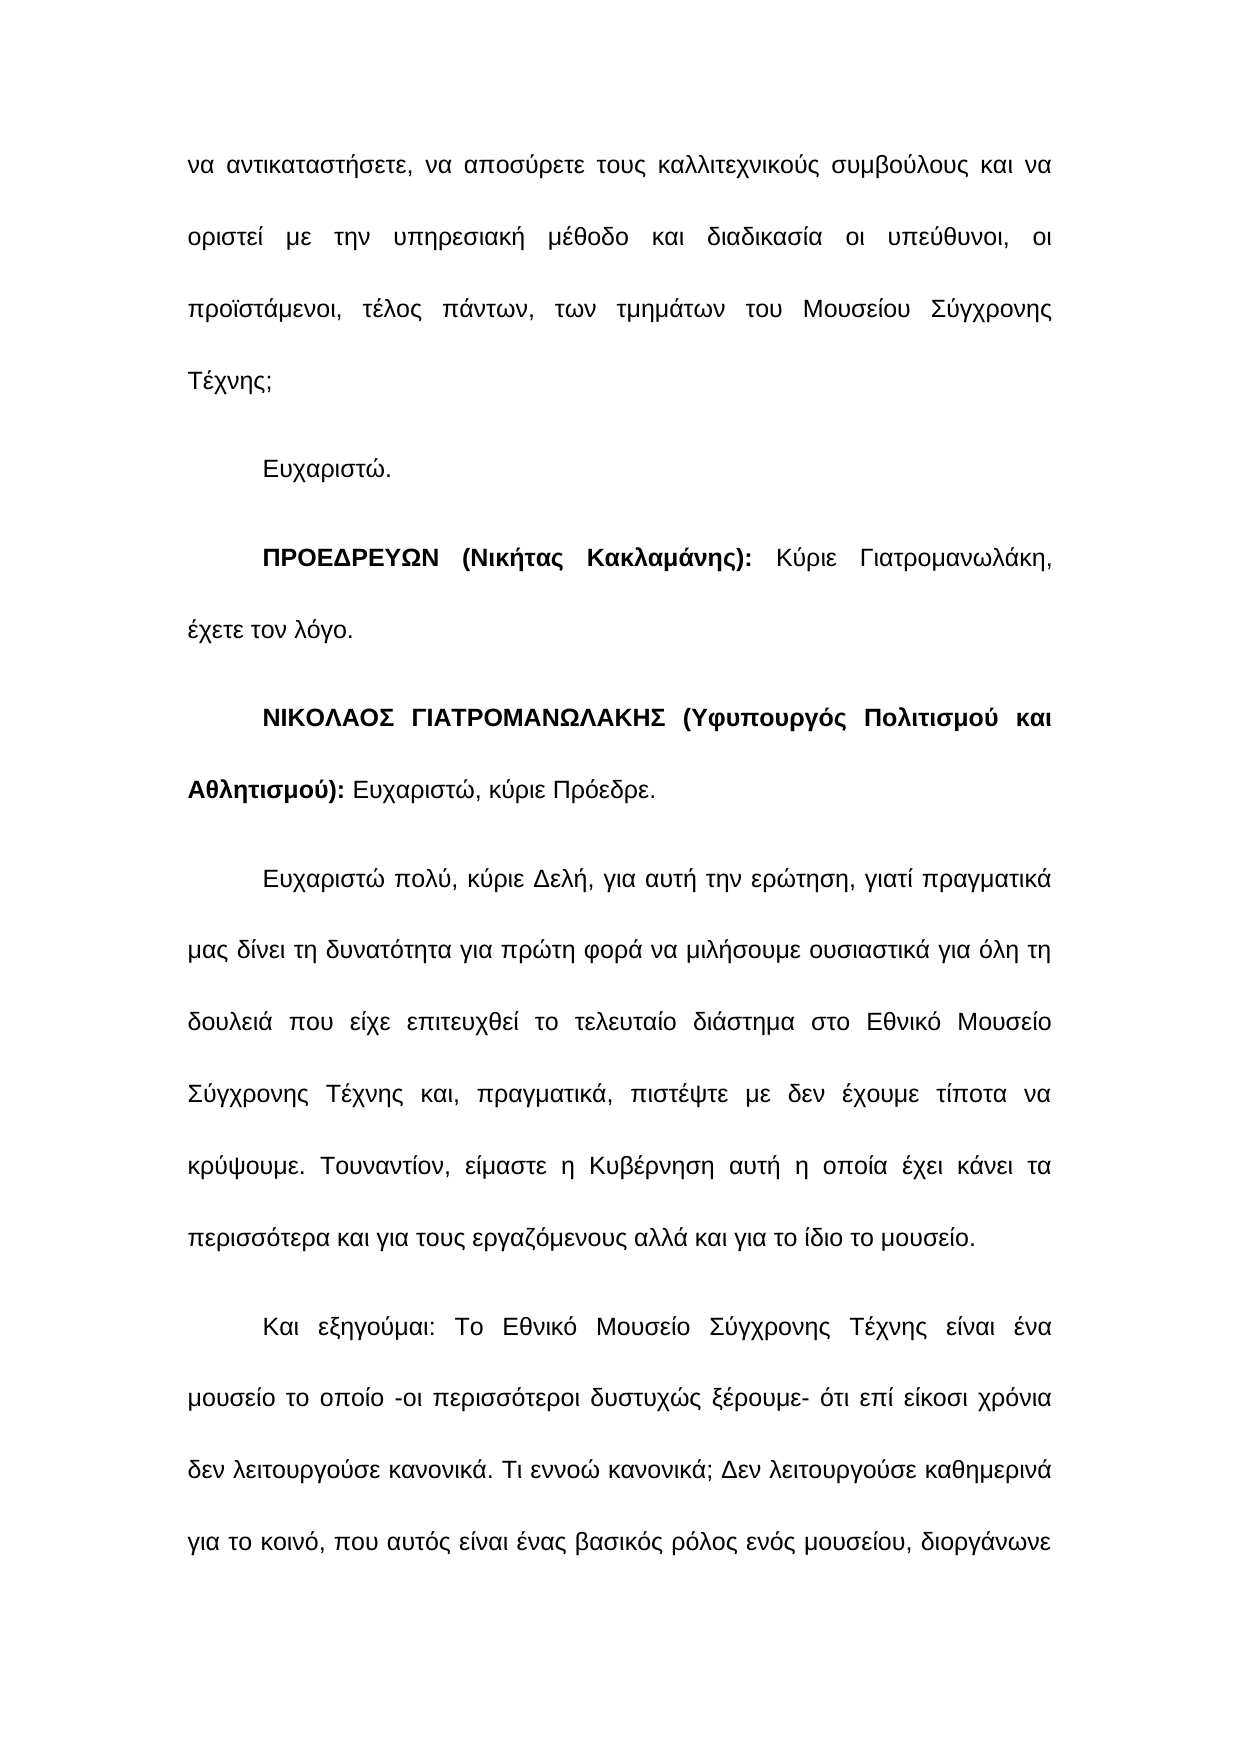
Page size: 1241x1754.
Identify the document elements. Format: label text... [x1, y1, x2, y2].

text Ευχαριστώ. [187, 454, 1053, 483]
text ΝΙΚΟΛΑΟΣ ΓΙΑΤΡΟΜΑΝΩΛΑΚΗΣ (Υφυπουργός Πολιτισμού και Αθλητισμού): Ευχαριστώ, κύριε Πρόεδρε. [187, 703, 1053, 804]
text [187, 150, 1053, 394]
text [187, 1311, 1053, 1556]
text Ευχαριστώ πολύ, κύριε Δελή, για αυτή την ερώτηση, γιατί πραγματικά μας δίνει τη δυνατότητα για πρώτη φορά να μιλήσουμε ουσιαστικά για όλη τη δουλειά που είχε επιτευχθεί το τελευταίο διάστημα στο Εθνικό Μουσείο Σύγχρονης Τέχνης και, πραγματικά, πιστέψτε με δεν έχουμε τίποτα να κρύψουμε. Τουναντίον, είμαστε η Κυβέρνηση αυτή η οποία έχει κάνει τα περισσότερα και για τους εργαζόμενους αλλά και για το ίδιο το μουσείο. [187, 863, 1053, 1252]
text ΠΡΟΕΔΡΕΥΩΝ (Νικήτας Κακλαμάνης): Κύριε Γιατρομανωλάκη, έχετε τον λόγο. [187, 543, 1053, 643]
